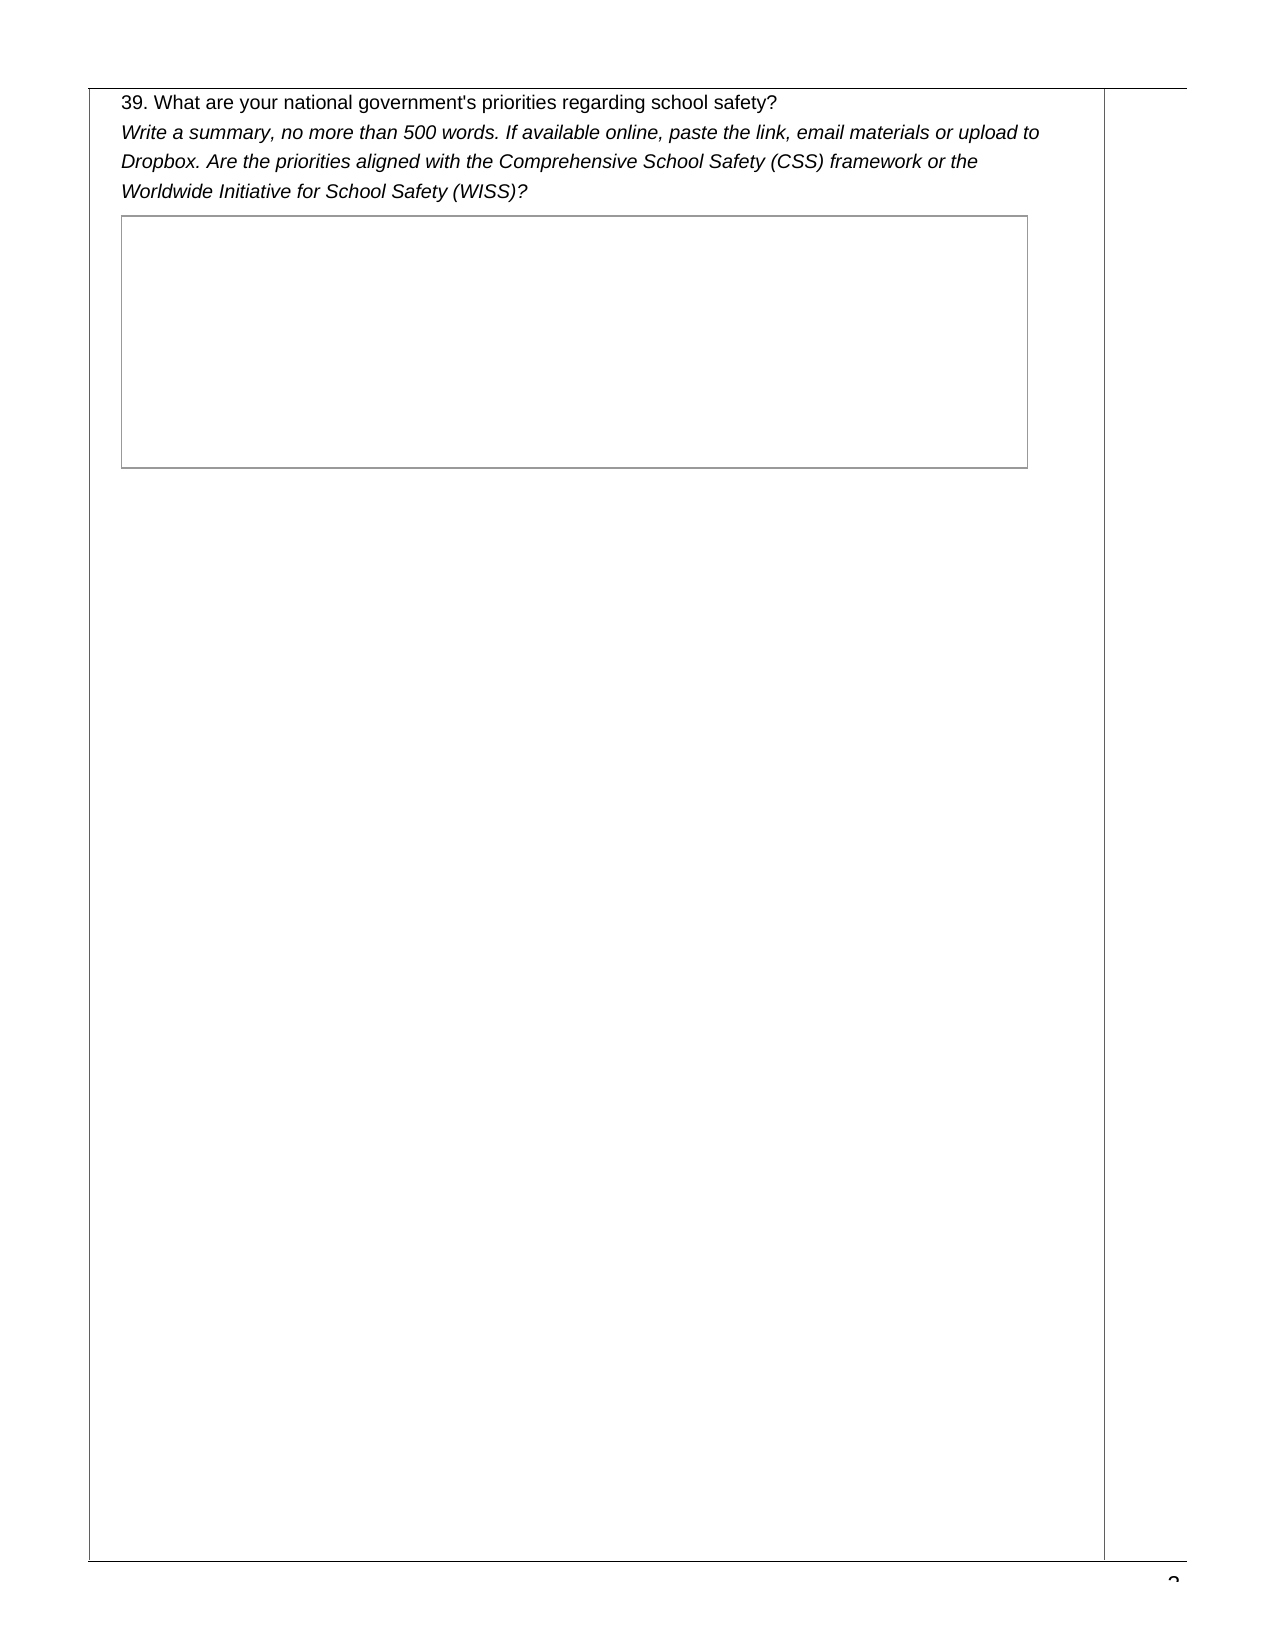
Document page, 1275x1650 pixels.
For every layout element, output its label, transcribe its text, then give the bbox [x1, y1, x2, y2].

subtitle 39. What are your national government's priorities regarding school safety? [121, 91, 1044, 114]
subtitle Write a summary, no more than 500 words. If available online, paste the link, email materials or upload to Dropbox. Are the priorities aligned with the Comprehensive School Safety (CSS) framework or the Worldwide Initiative for School Safety (WISS)? [121, 121, 1044, 203]
